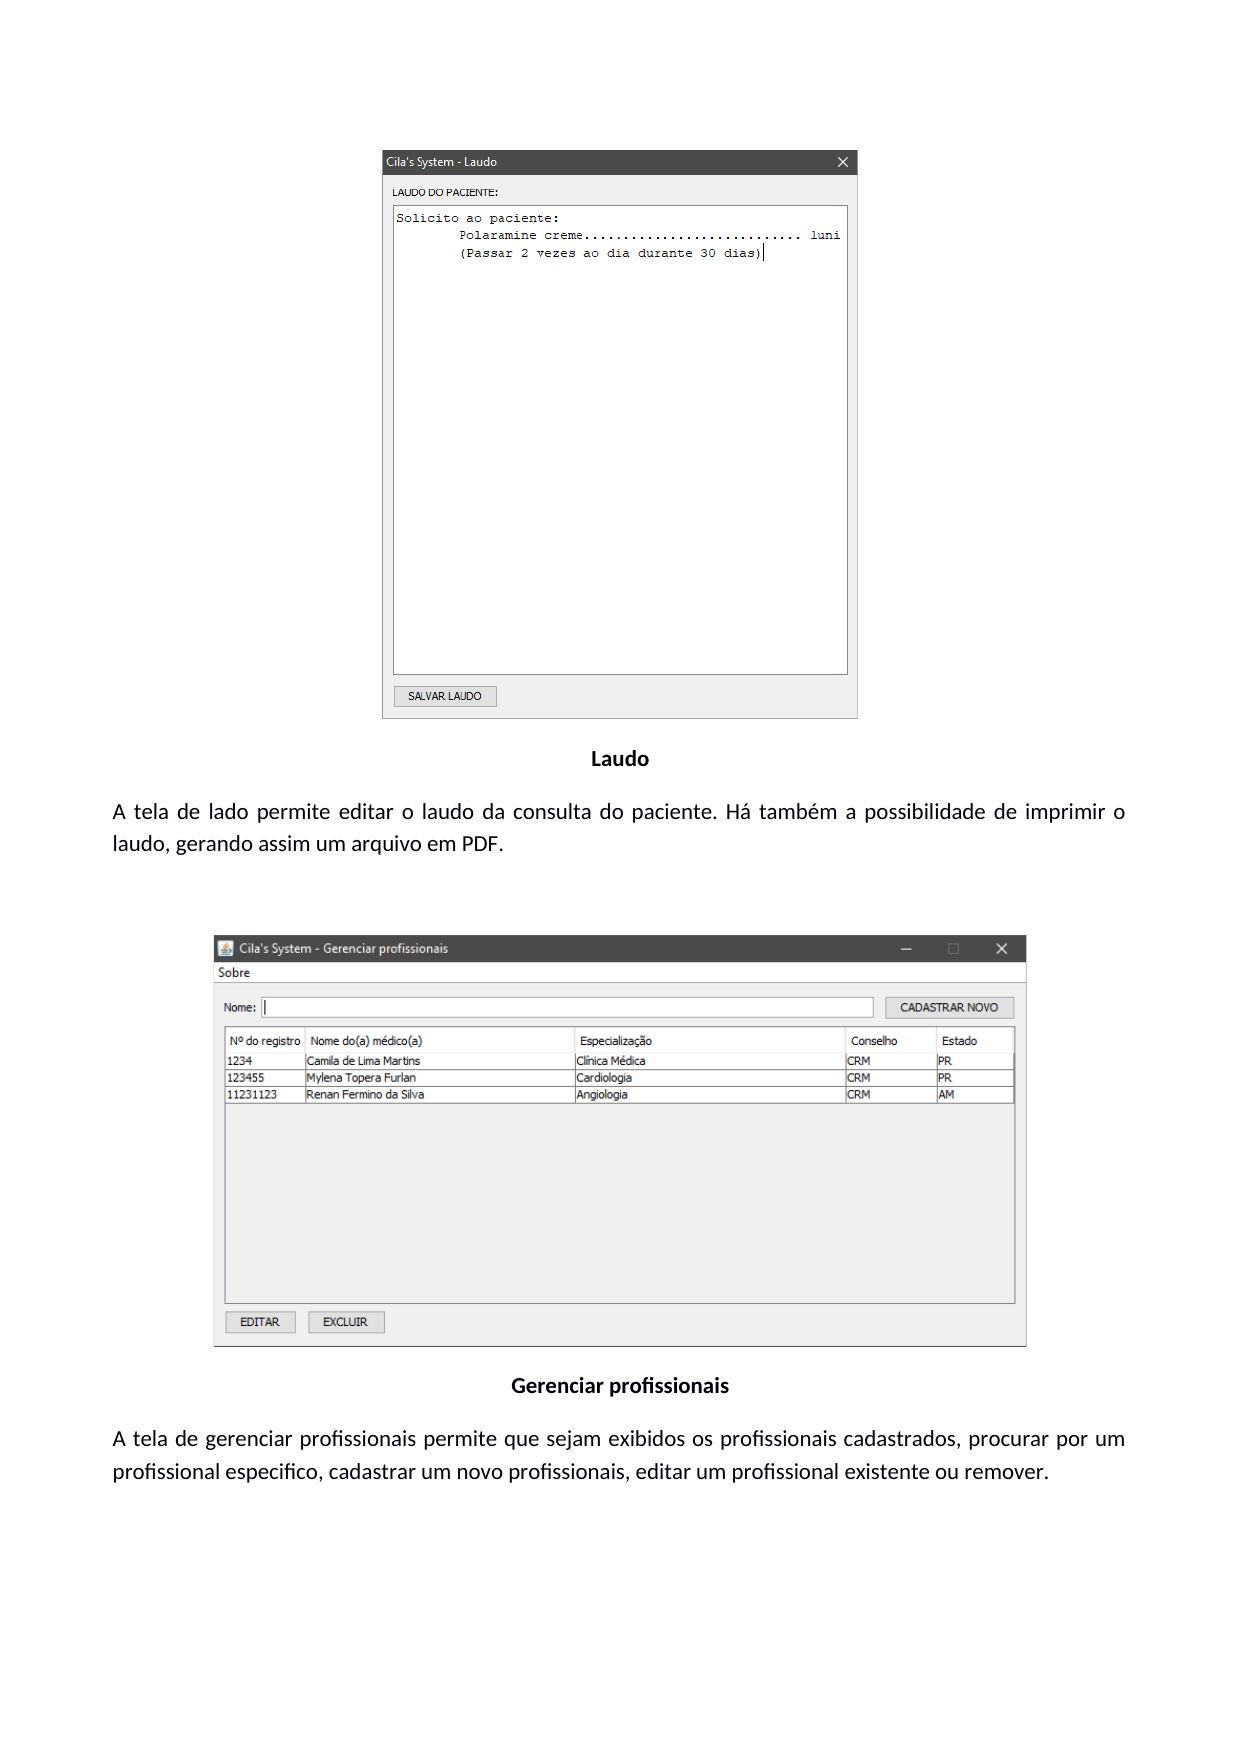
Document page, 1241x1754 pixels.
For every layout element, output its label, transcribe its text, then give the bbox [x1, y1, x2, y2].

text Laudo [112, 744, 1128, 772]
text A tela de gerenciar profissionais permite que sejam exibidos os profissionais cadastrados, procurar por um profissional especifico, cadastrar um novo profissionais, editar um profissional existente ou remover. [112, 1424, 1128, 1485]
text A tela de lado permite editar o laudo da consulta do paciente. Há também a possibilidade de imprimir o laudo, gerando assim um arquivo em PDF. [112, 797, 1128, 857]
text Gerenciar profissionais [112, 1372, 1128, 1399]
picture [213, 935, 1027, 1347]
picture [382, 150, 858, 719]
